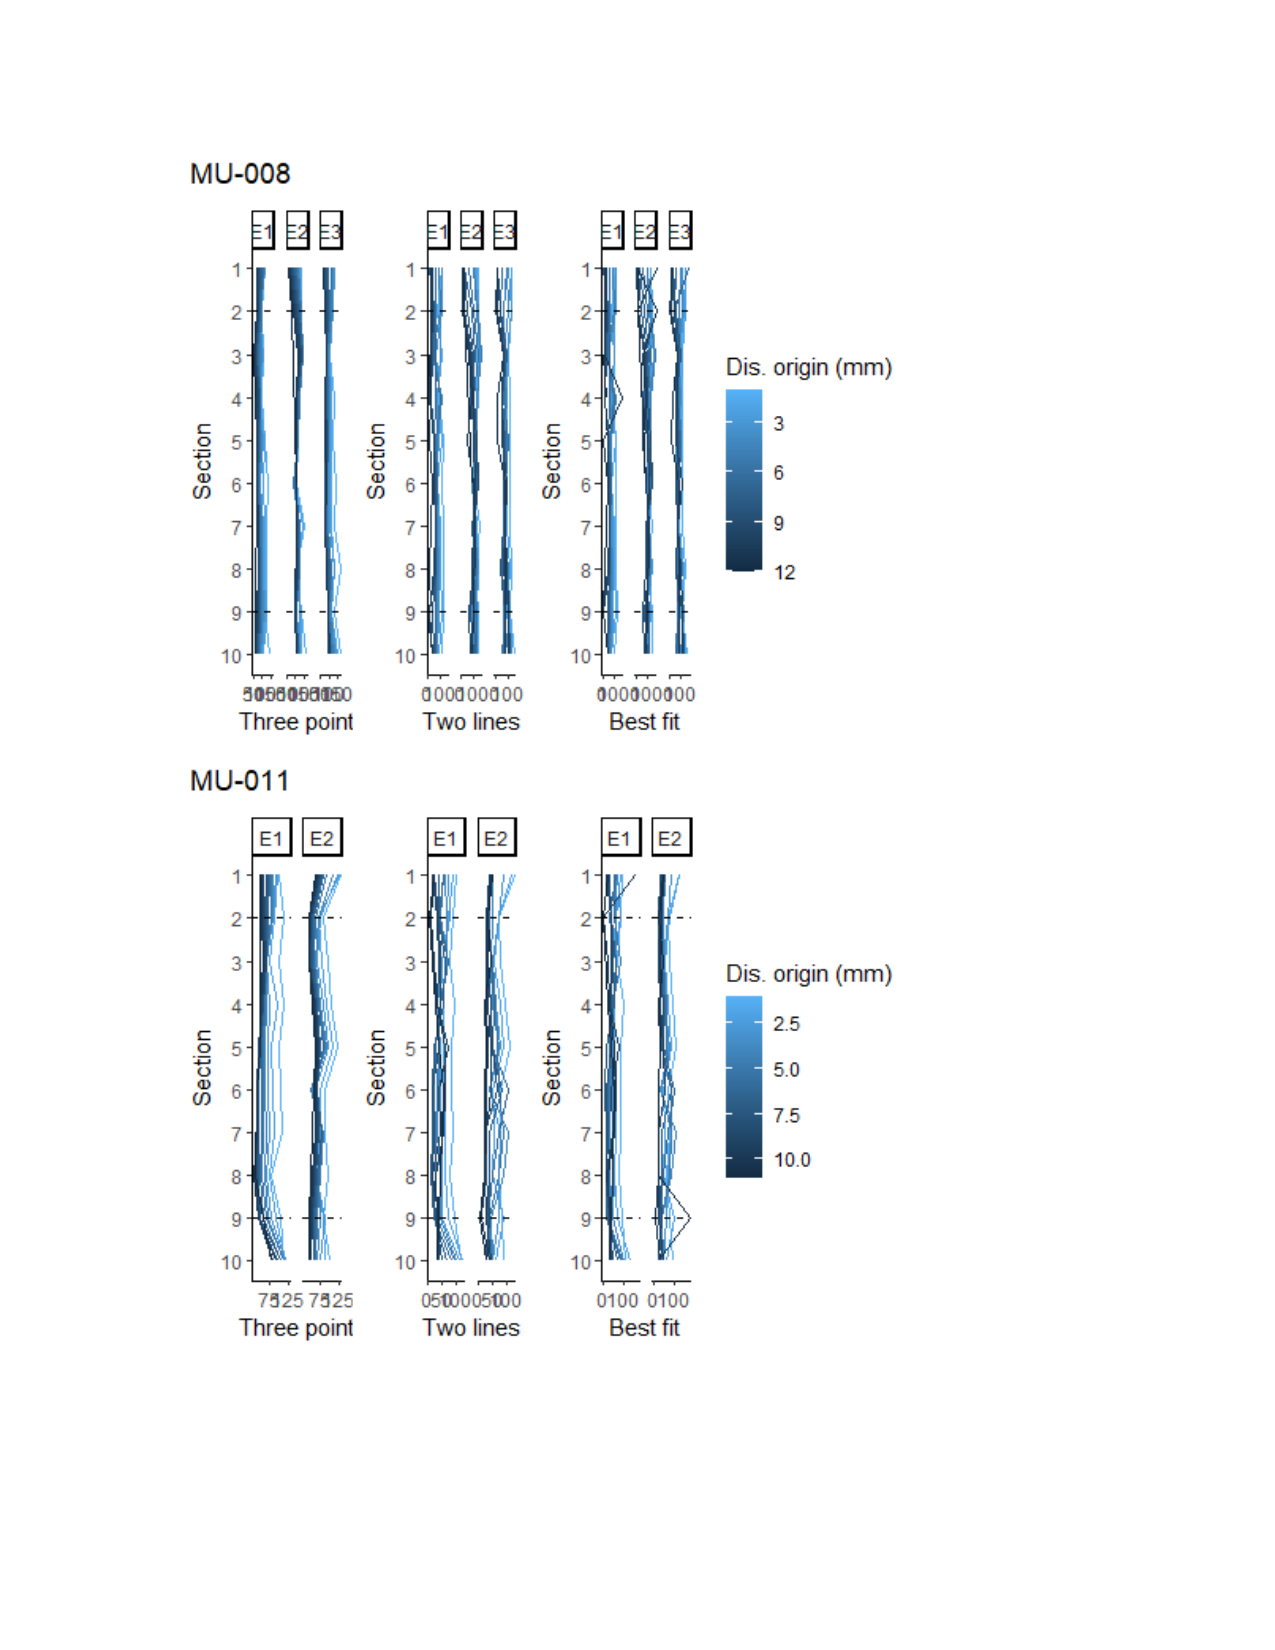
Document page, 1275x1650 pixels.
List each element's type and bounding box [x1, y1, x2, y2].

picture [168, 150, 927, 1363]
